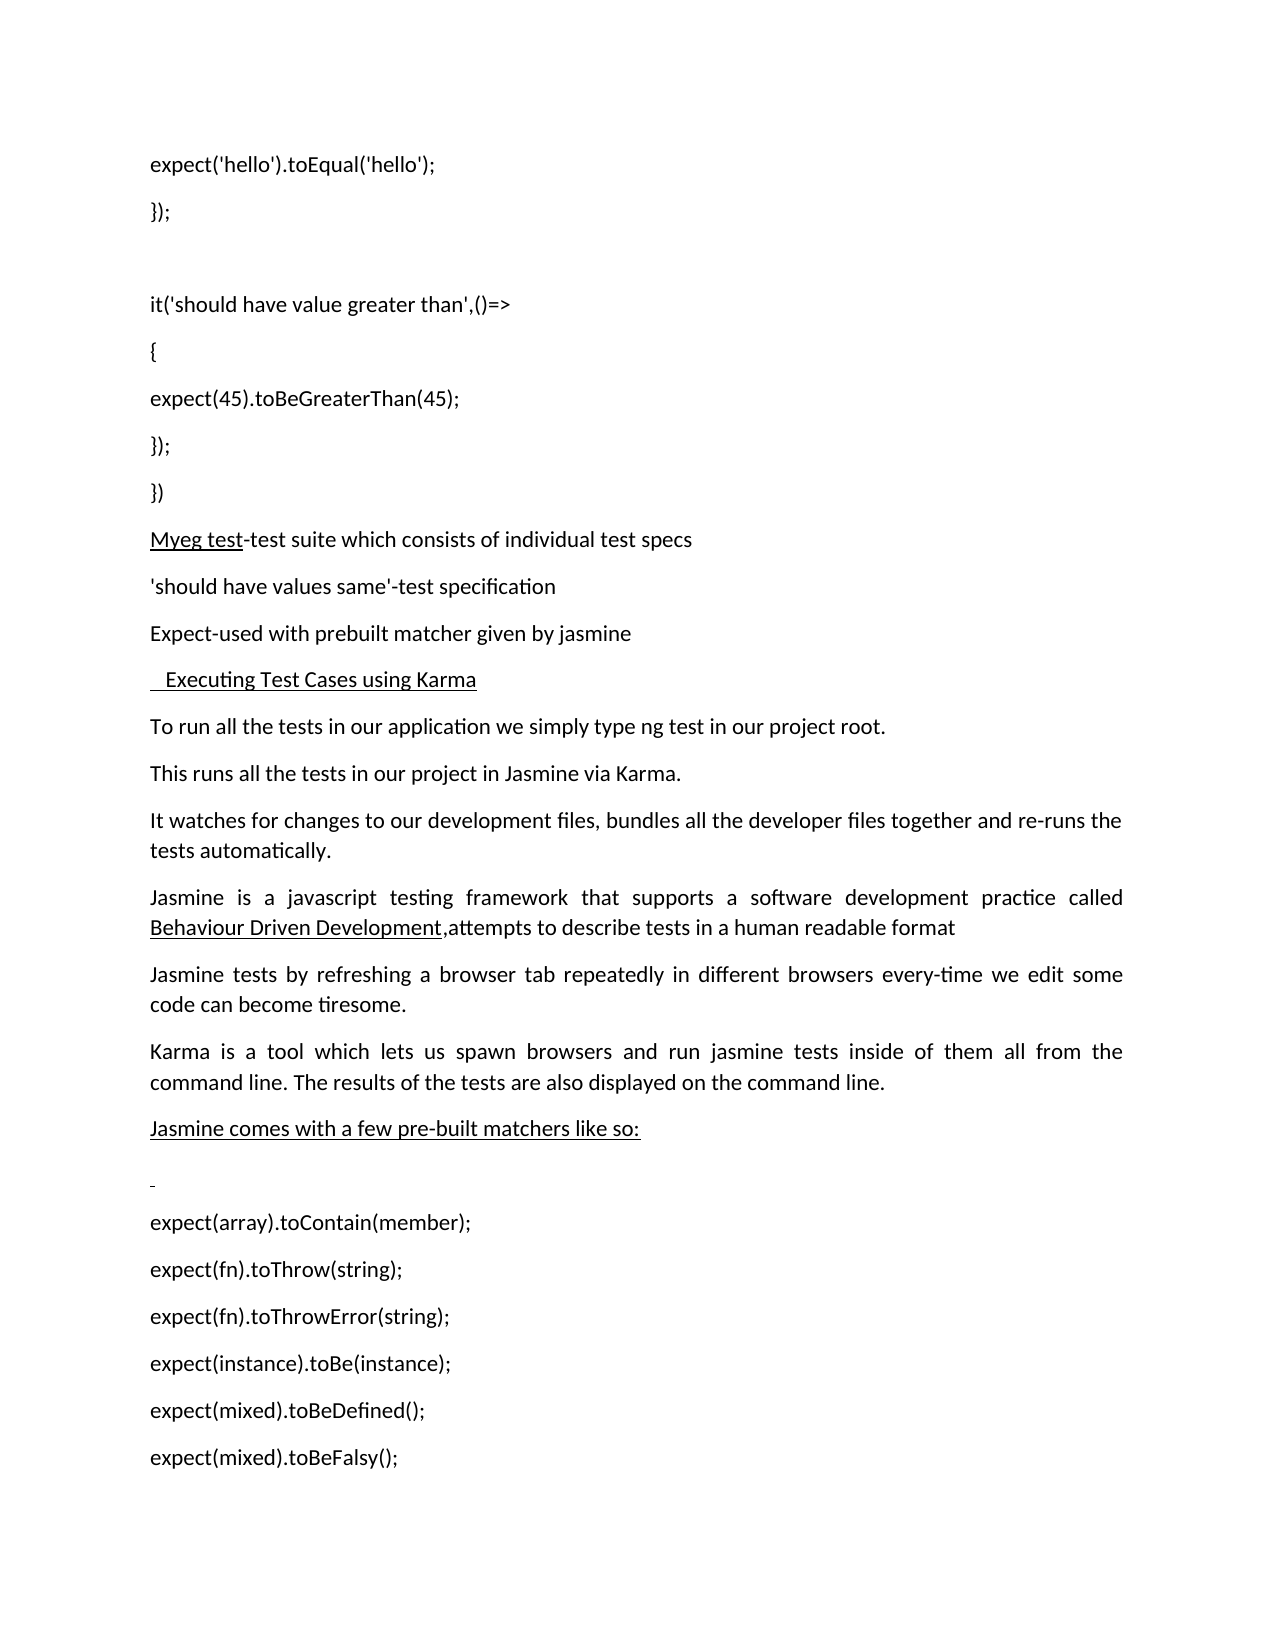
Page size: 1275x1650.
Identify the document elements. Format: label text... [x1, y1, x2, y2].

text it('should have value greater than',()=> [150, 291, 1125, 319]
text Executing Test Cases using Karma [150, 666, 1125, 694]
text expect(45).toBeGreaterThan(45); [150, 384, 1125, 412]
text expect(instance).toBe(instance); [150, 1349, 1125, 1377]
text expect(array).toContain(member); [150, 1208, 1125, 1236]
text To run all the tests in our application we simply type ng test in our project root. [150, 712, 1125, 741]
text expect(mixed).toBeFalsy(); [150, 1443, 1125, 1471]
text expect(mixed).toBeDefined(); [150, 1396, 1125, 1424]
text Jasmine tests by refreshing a browser tab repeatedly in different browsers every-time we edit some code can become tiresome. [150, 960, 1125, 1019]
text }); [150, 431, 1125, 459]
text }) [150, 478, 1125, 506]
text Jasmine is a javascript testing framework that supports a software development practice called Behaviour Driven Development,attempts to describe tests in a human readable format [150, 883, 1125, 942]
text This runs all the tests in our project in Jasmine via Karma. [150, 759, 1125, 787]
text expect(fn).toThrow(string); [150, 1255, 1125, 1283]
text 'should have values same'-test specification [150, 572, 1125, 600]
text Karma is a tool which lets us spawn browsers and run jasmine tests inside of them all from the command line. The results of the tests are also displayed on the command line. [150, 1037, 1125, 1096]
text Myeg test-test suite which consists of individual test specs [150, 525, 1125, 553]
text Jasmine comes with a few pre-built matchers like so: [150, 1114, 1125, 1143]
text It watches for changes to our development files, bundles all the developer files together and re-runs the tests automatically. [150, 806, 1125, 864]
text Expect-used with prebuilt matcher given by jasmine [150, 619, 1125, 647]
text }); [150, 197, 1125, 225]
text { [150, 337, 1125, 366]
text expect(fn).toThrowError(string); [150, 1302, 1125, 1330]
text expect('hello').toEqual('hello'); [150, 150, 1125, 178]
